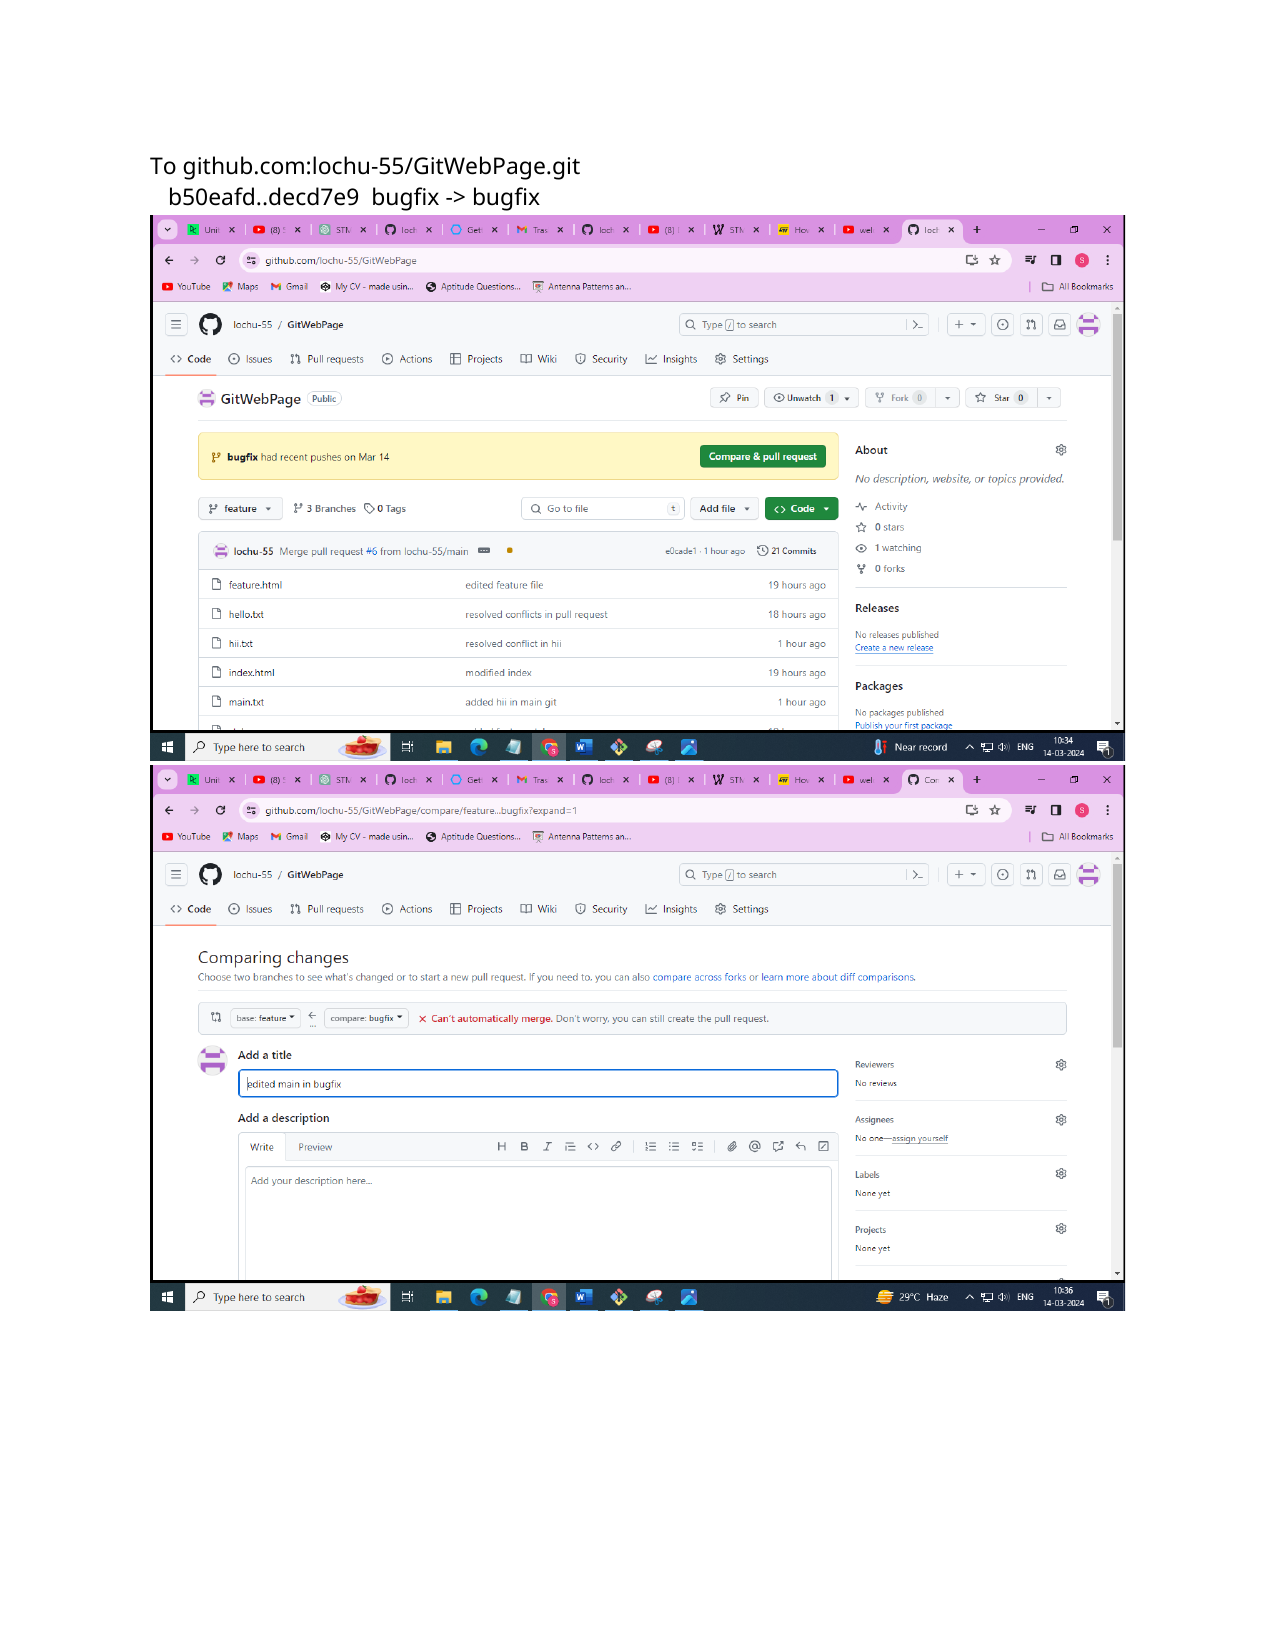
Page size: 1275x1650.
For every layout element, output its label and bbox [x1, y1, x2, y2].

picture [150, 212, 1125, 761]
picture [150, 762, 1125, 1311]
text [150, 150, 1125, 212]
